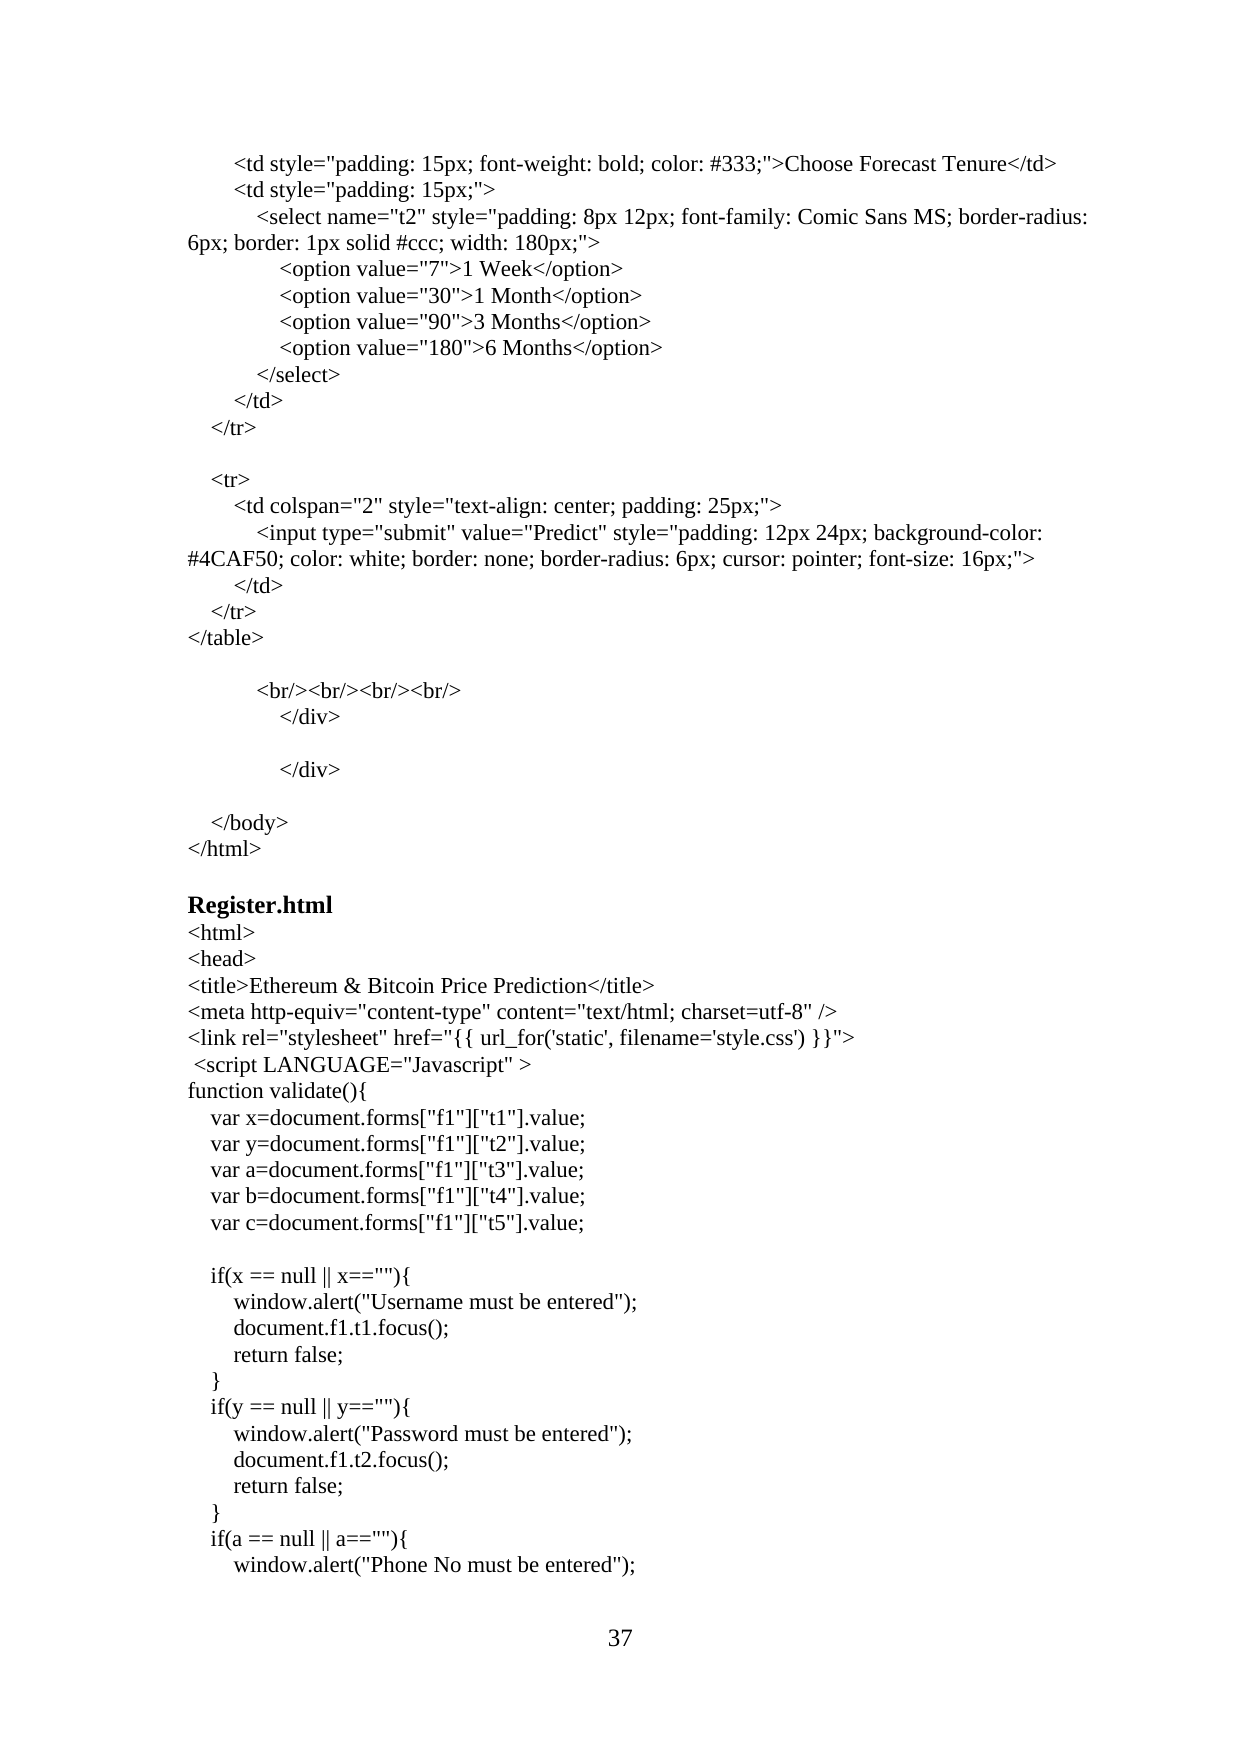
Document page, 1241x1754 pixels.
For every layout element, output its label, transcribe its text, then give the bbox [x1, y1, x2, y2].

text <tr> [187, 466, 1090, 493]
text </td> [187, 572, 1090, 598]
text window.alert("Phone No must be entered"); [187, 1552, 1090, 1578]
text return false; [187, 1341, 1090, 1367]
text var x=document.forms["f1"]["t1"].value; [187, 1103, 1090, 1130]
text <option value="180">6 Months</option> [187, 334, 1090, 361]
text <title>Ethereum & Bitcoin Price Prediction</title> [187, 972, 1090, 998]
text if(x == null || x==""){ [187, 1262, 1090, 1288]
text window.alert("Username must be entered"); [187, 1288, 1090, 1314]
text <br/><br/><br/><br/> [187, 677, 1090, 703]
text var a=document.forms["f1"]["t3"].value; [187, 1156, 1090, 1183]
text <option value="7">1 Week</option> [187, 255, 1090, 282]
text document.f1.t2.focus(); [187, 1446, 1090, 1472]
text </body> [187, 809, 1090, 835]
text } [187, 1499, 1090, 1525]
text </div> [187, 703, 1090, 730]
text </select> [187, 361, 1090, 387]
text </td> [187, 387, 1090, 413]
text window.alert("Password must be entered"); [187, 1420, 1090, 1446]
text if(a == null || a==""){ [187, 1525, 1090, 1552]
text Register.html [187, 890, 1090, 919]
text <td style="padding: 15px;"> [187, 176, 1090, 203]
text </div> [187, 756, 1090, 782]
text } [187, 1367, 1090, 1393]
text document.f1.t1.focus(); [187, 1314, 1090, 1341]
text <html> [187, 919, 1090, 945]
text <select name="t2" style="padding: 8px 12px; font-family: Comic Sans MS; border-radius: 6px; border: 1px solid #ccc; width: 180px;"> [187, 203, 1090, 255]
text var c=document.forms["f1"]["t5"].value; [187, 1209, 1090, 1235]
text return false; [187, 1472, 1090, 1499]
text <script LANGUAGE="Javascript" > [187, 1051, 1090, 1077]
text </html> [187, 835, 1090, 862]
text <td colspan="2" style="text-align: center; padding: 25px;"> [187, 493, 1090, 519]
text <link rel="stylesheet" href="{{ url_for('static', filename='style.css') }}"> [187, 1024, 1090, 1051]
text <head> [187, 945, 1090, 972]
text var y=document.forms["f1"]["t2"].value; [187, 1130, 1090, 1156]
text <option value="30">1 Month</option> [187, 282, 1090, 308]
text </table> [187, 624, 1090, 651]
text <td style="padding: 15px; font-weight: bold; color: #333;">Choose Forecast Tenure</td> [187, 150, 1090, 176]
text <meta http-equiv="content-type" content="text/html; charset=utf-8" /> [187, 998, 1090, 1024]
text function validate(){ [187, 1077, 1090, 1103]
text <input type="submit" value="Predict" style="padding: 12px 24px; background-color: #4CAF50; color: white; border: none; border-radius: 6px; cursor: pointer; font-size: 16px;"> [187, 519, 1090, 572]
text </tr> [187, 413, 1090, 440]
text if(y == null || y==""){ [187, 1393, 1090, 1420]
text <option value="90">3 Months</option> [187, 308, 1090, 334]
text </tr> [187, 598, 1090, 624]
text var b=document.forms["f1"]["t4"].value; [187, 1183, 1090, 1209]
